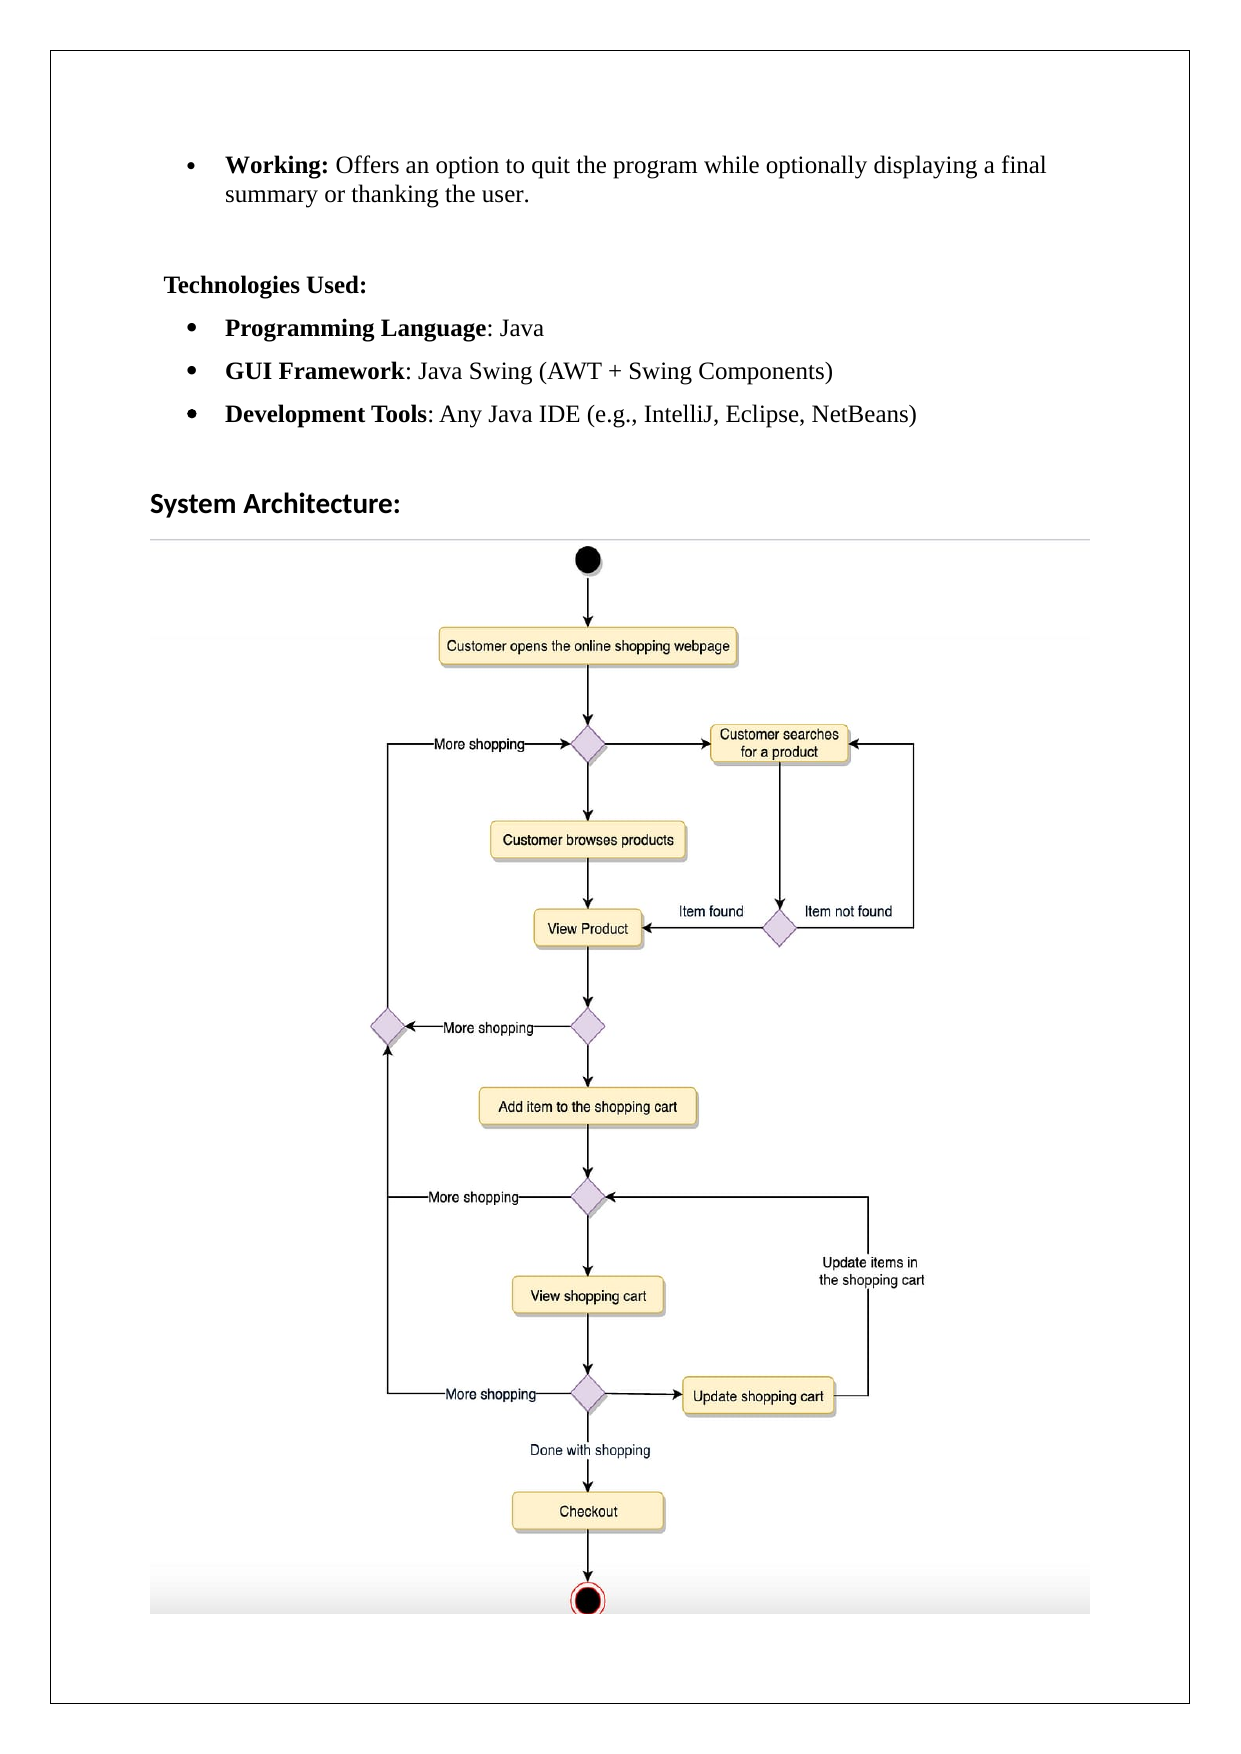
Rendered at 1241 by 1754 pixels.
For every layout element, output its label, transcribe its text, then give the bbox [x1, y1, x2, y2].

list Development Tools: Any Java IDE (e.g., IntelliJ, Eclipse, NetBeans) [187, 399, 1090, 428]
list Programming Language: Java [187, 313, 1090, 342]
list GUI Framework: Java Swing (AWT + Swing Components) [187, 356, 1090, 385]
text System Architecture: [150, 485, 1090, 521]
list Working: Offers an option to quit the program while optionally displaying a final summary or thanking the user. [187, 150, 1090, 207]
picture [150, 538, 1090, 1614]
text Technologies Used: [76, 270, 1090, 298]
